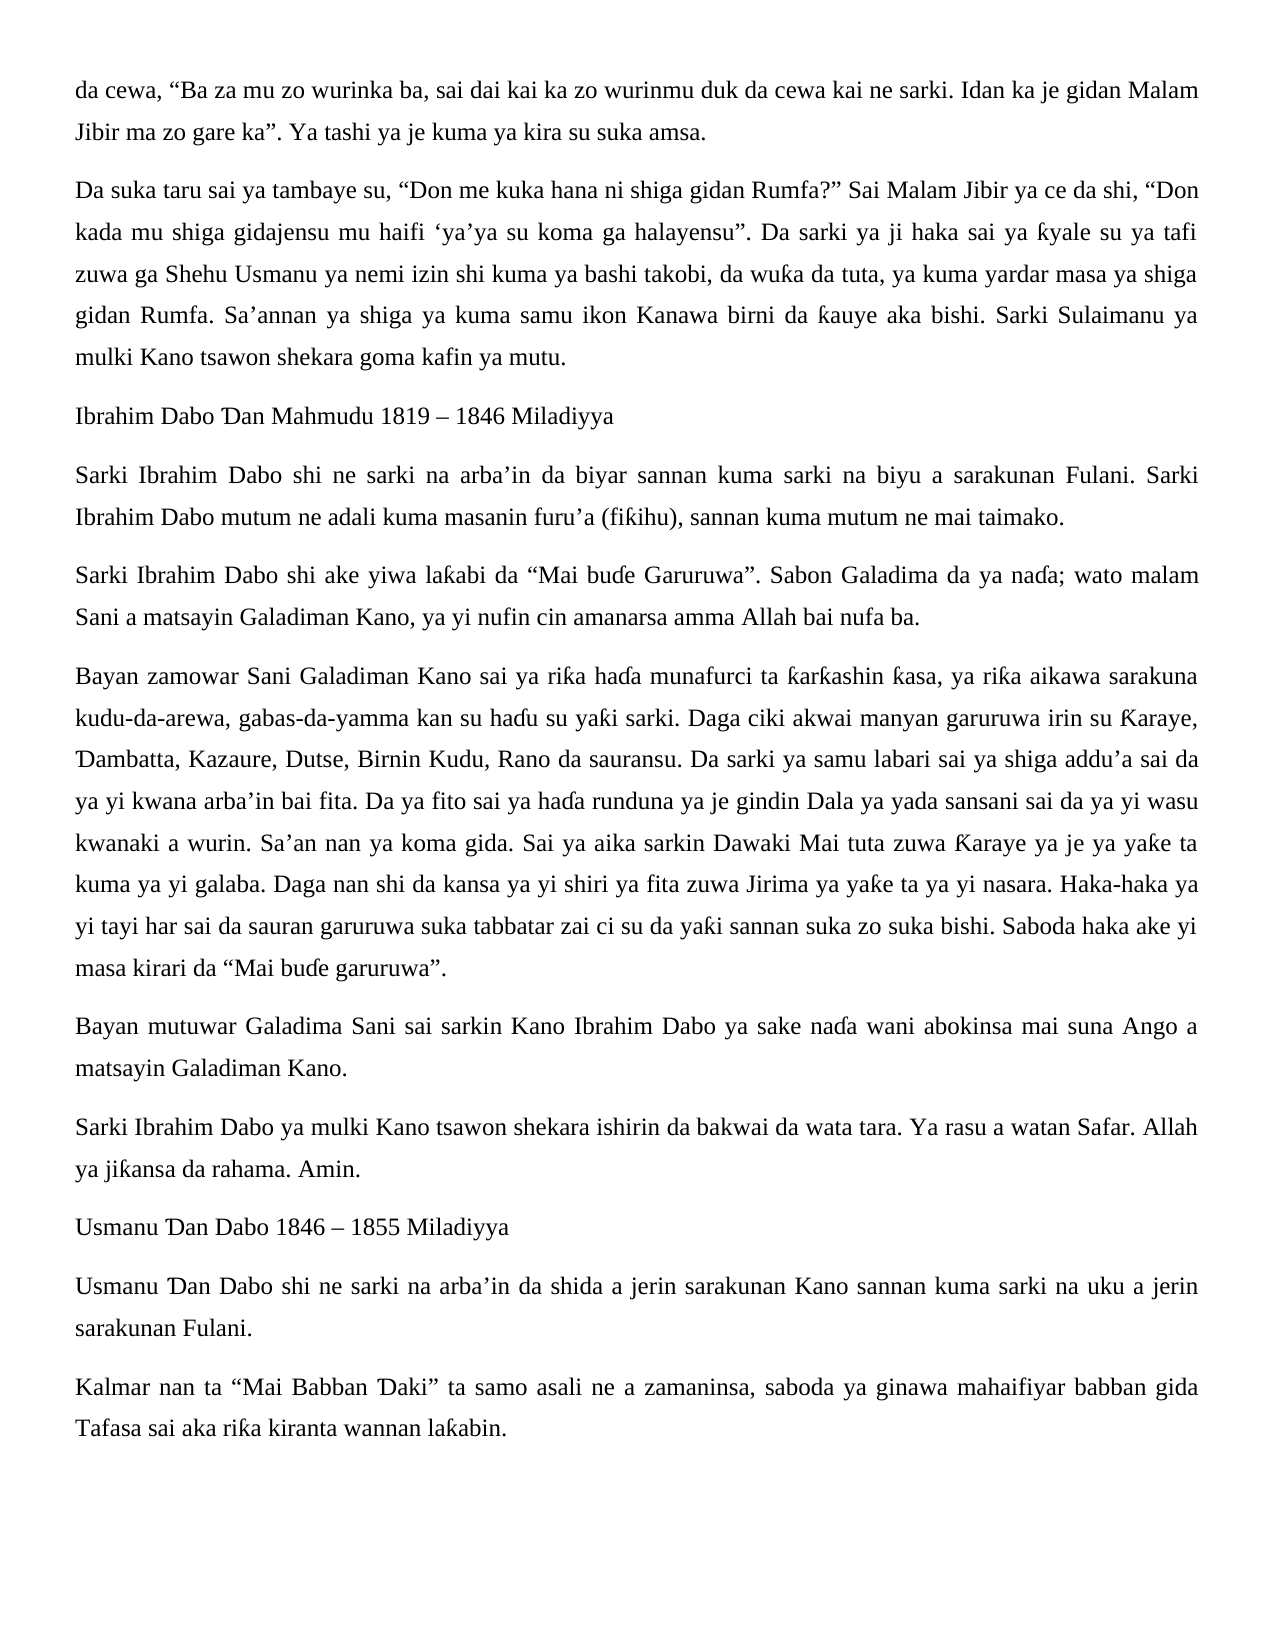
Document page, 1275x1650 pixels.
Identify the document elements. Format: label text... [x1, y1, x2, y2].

text Sarki Ibrahim Dabo ya mulki Kano tsawon shekara ishirin da bakwai da wata tara. Ya rasu a watan Safar. Allah ya jiƙansa da rahama. Amin. [75, 1112, 1200, 1182]
text Bayan zamowar Sani Galadiman Kano sai ya riƙa haɗa munafurci ta ƙarƙashin ƙasa, ya riƙa aikawa sarakuna kudu-da-arewa, gabas-da-yamma kan su haɗu su yaƙi sarki. Daga ciki akwai manyan garuruwa irin su Ƙaraye, Ɗambatta, Kazaure, Dutse, Birnin Kudu, Rano da sauransu. Da sarki ya samu labari sai ya shiga addu’a sai da ya yi kwana arba’in bai fita. Da ya fito sai ya haɗa runduna ya je gindin Dala ya yada sansani sai da ya yi wasu kwanaki a wurin. Sa’an nan ya koma gida. Sai ya aika sarkin Dawaki Mai tuta zuwa Ƙaraye ya je ya yaƙe ta kuma ya yi galaba. Daga nan shi da kansa ya yi shiri ya fita zuwa Jirima ya yaƙe ta ya yi nasara. Haka-haka ya yi tayi har sai da sauran garuruwa suka tabbatar zai ci su da yaƙi sannan suka zo suka bishi. Saboda haka ake yi masa kirari da “Mai buɗe garuruwa”. [75, 661, 1200, 981]
text Kalmar nan ta “Mai Babban Ɗaki” ta samo asali ne a zamaninsa, saboda ya ginawa mahaifiyar babban gida Tafasa sai aka riƙa kiranta wannan laƙabin. [75, 1372, 1200, 1442]
text Da suka taru sai ya tambaye su, “Don me kuka hana ni shiga gidan Rumfa?” Sai Malam Jibir ya ce da shi, “Don kada mu shiga gidajensu mu haifi ‘ya’ya su koma ga halayensu”. Da sarki ya ji haka sai ya ƙyale su ya tafi zuwa ga Shehu Usmanu ya nemi izin shi kuma ya bashi takobi, da wuƙa da tuta, ya kuma yardar masa ya shiga gidan Rumfa. Sa’annan ya shiga ya kuma samu ikon Kanawa birni da ƙauye aka bishi. Sarki Sulaimanu ya mulki Kano tsawon shekara goma kafin ya mutu. [75, 176, 1200, 371]
text Ibrahim Dabo Ɗan Mahmudu 1819 – 1846 Miladiyya [75, 401, 1200, 430]
text Usmanu Ɗan Dabo 1846 – 1855 Miladiyya [75, 1212, 1200, 1241]
text Sarki Ibrahim Dabo shi ake yiwa laƙabi da “Mai buɗe Garuruwa”. Sabon Galadima da ya naɗa; wato malam Sani a matsayin Galadiman Kano, ya yi nufin cin amanarsa amma Allah bai nufa ba. [75, 560, 1200, 631]
text Usmanu Ɗan Dabo shi ne sarki na arba’in da shida a jerin sarakunan Kano sannan kuma sarki na uku a jerin sarakunan Fulani. [75, 1271, 1200, 1342]
text Sarki Ibrahim Dabo shi ne sarki na arba’in da biyar sannan kuma sarki na biyu a sarakunan Fulani. Sarki Ibrahim Dabo mutum ne adali kuma masanin furu’a (fiƙihu), sannan kuma mutum ne mai taimako. [75, 460, 1200, 530]
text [75, 75, 1200, 145]
text Bayan mutuwar Galadima Sani sai sarkin Kano Ibrahim Dabo ya sake naɗa wani abokinsa mai suna Ango a matsayin Galadiman Kano. [75, 1011, 1200, 1082]
